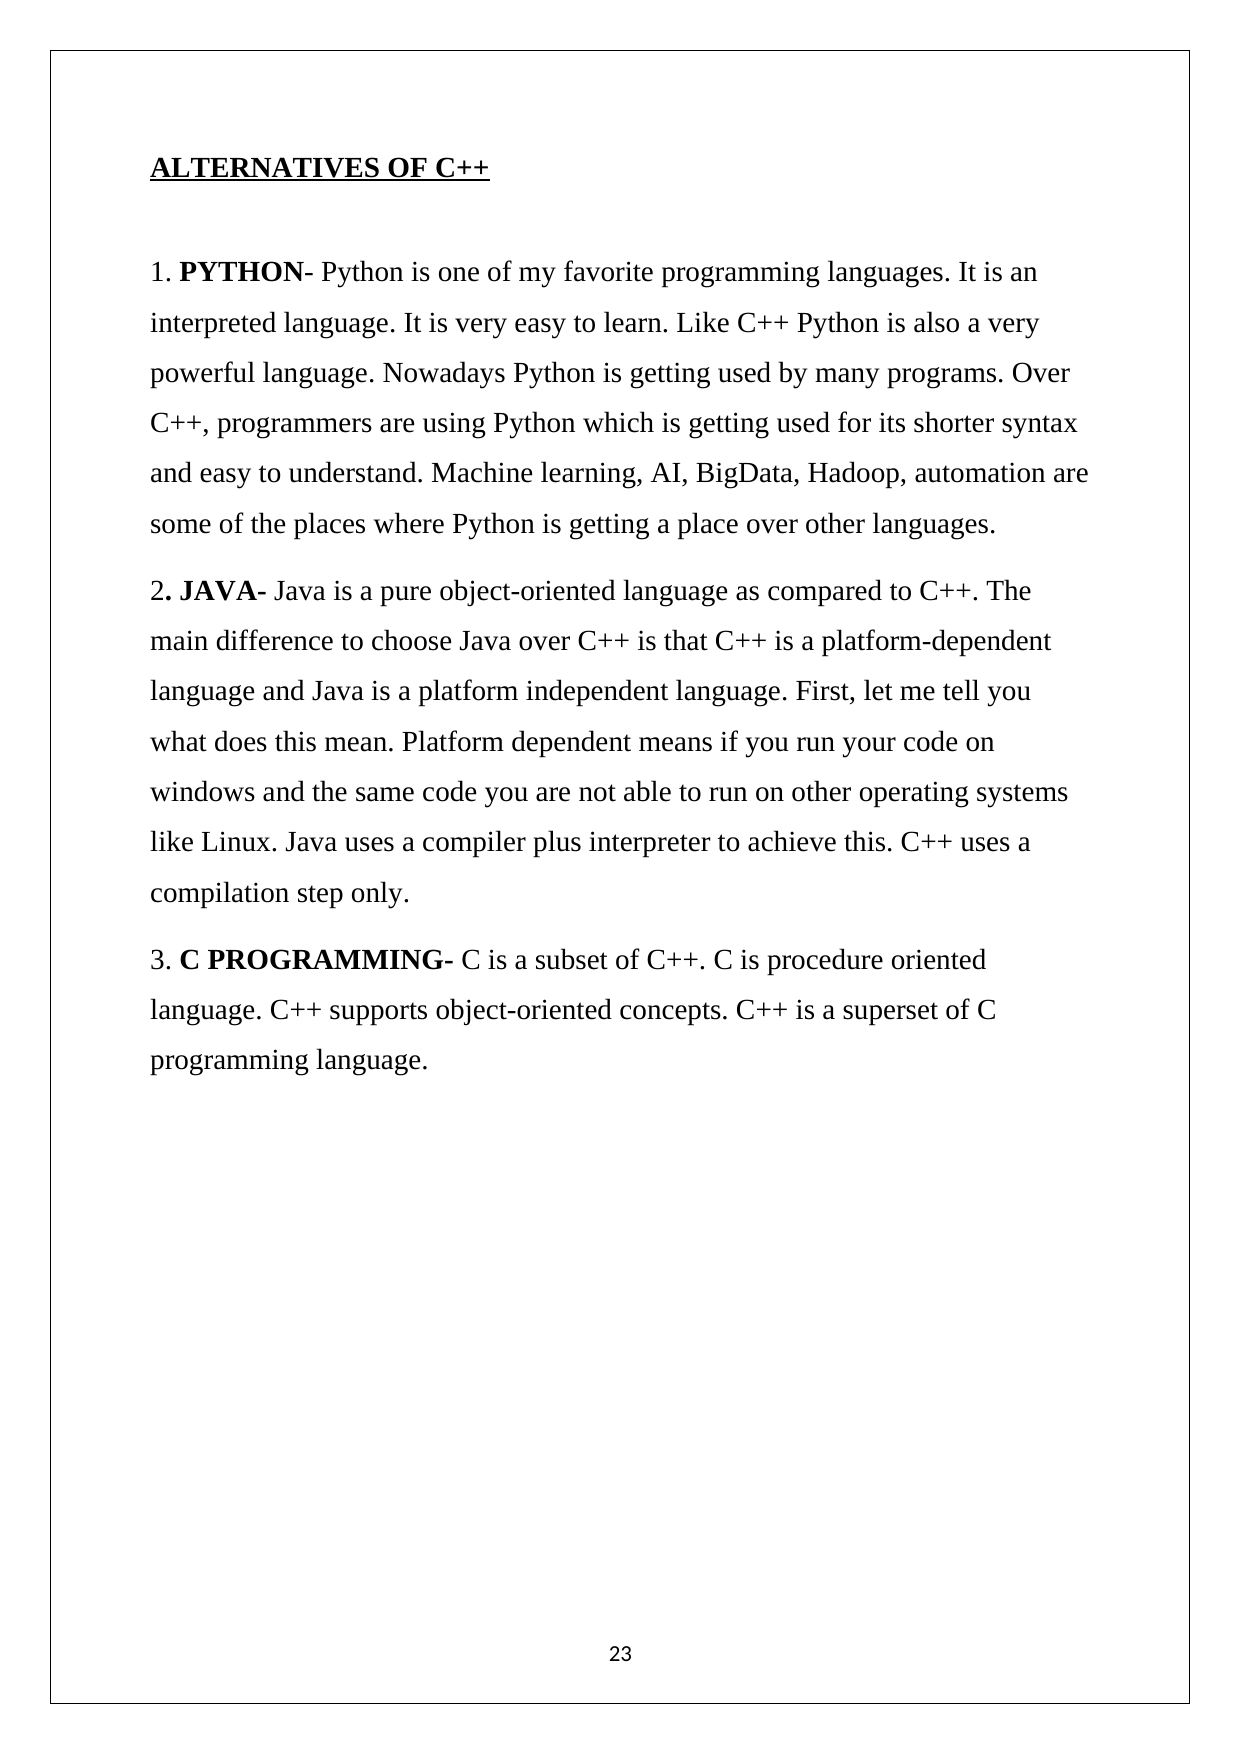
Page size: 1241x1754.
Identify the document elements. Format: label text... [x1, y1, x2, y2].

text 3. C PROGRAMMING- C is a subset of C++. C is procedure oriented language. C++ supports object-oriented concepts. C++ is a superset of C programming language. [150, 942, 1090, 1076]
text 1. PYTHON- Python is one of my favorite programming languages. It is an interpreted language. It is very easy to learn. Like C++ Python is also a very powerful language. Nowadays Python is getting used by many programs. Over C++, programmers are using Python which is getting used for its shorter syntax and easy to understand. Machine learning, AI, BigData, Hadoop, automation are some of the places where Python is getting a place over other languages. [150, 254, 1090, 539]
text ALTERNATIVES OF C++ [150, 150, 1090, 183]
text 2. JAVA- Java is a pure object-oriented language as compared to C++. The main difference to choose Java over C++ is that C++ is a platform-dependent language and Java is a platform independent language. First, let me tell you what does this mean. Platform dependent means if you run your code on windows and the same code you are not able to run on other operating systems like Linux. Java uses a compiler plus interpreter to achieve this. C++ uses a compilation step only. [150, 573, 1090, 908]
